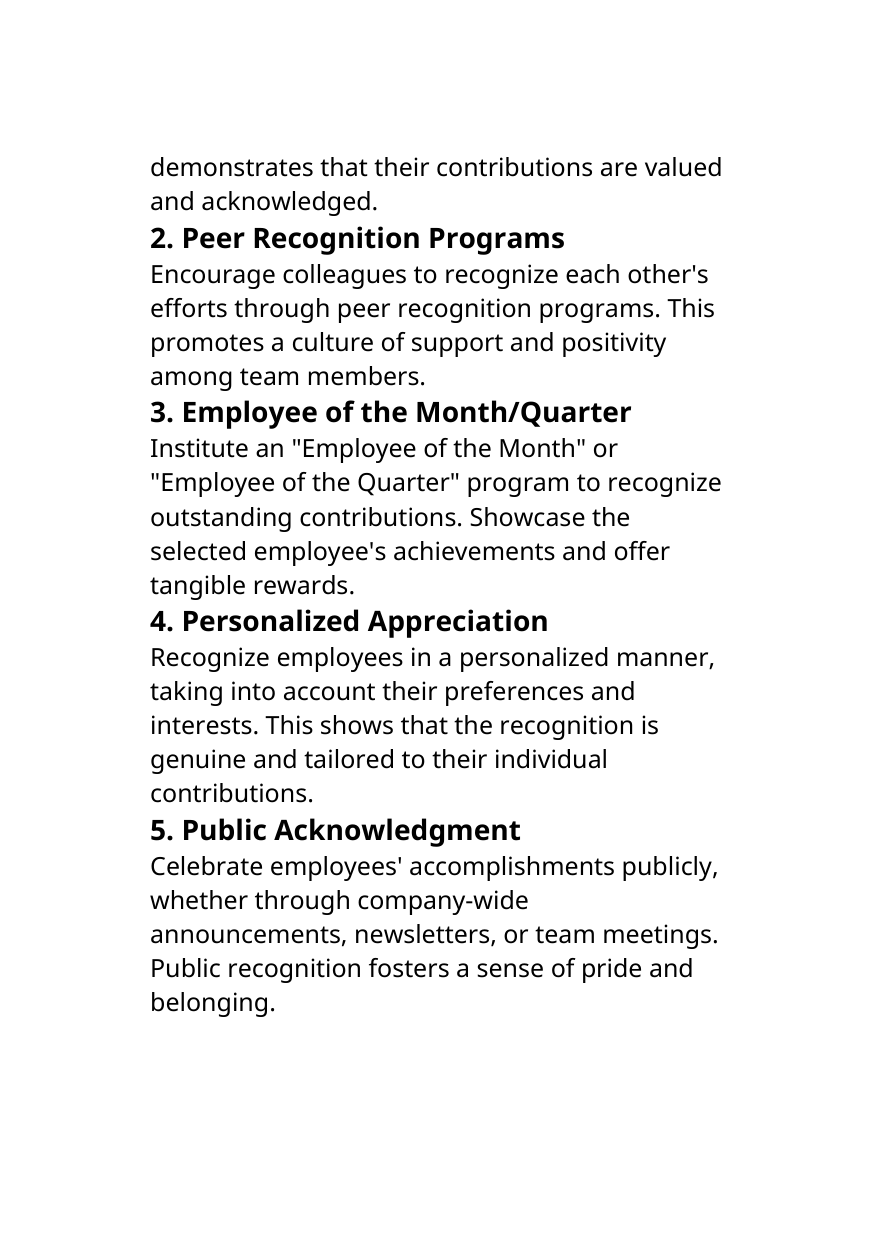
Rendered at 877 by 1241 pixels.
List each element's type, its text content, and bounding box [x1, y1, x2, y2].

text Celebrate employees' accomplishments publicly, whether through company-wide announcements, newsletters, or team meetings. Public recognition fosters a sense of pride and belonging. [150, 848, 727, 1019]
subtitle 3. Employee of the Month/Quarter [150, 393, 727, 431]
subtitle 4. Personalized Appreciation [150, 601, 727, 640]
subtitle 5. Public Acknowledgment [150, 810, 727, 848]
text Recognize employees in a personalized manner, taking into account their preferences and interests. This shows that the recognition is genuine and tailored to their individual contributions. [150, 640, 727, 810]
text Institute an "Employee of the Month" or "Employee of the Quarter" program to recognize outstanding contributions. Showcase the selected employee's achievements and offer tangible rewards. [150, 431, 727, 601]
subtitle 2. Peer Recognition Programs [150, 218, 727, 256]
text Encourage colleagues to recognize each other's efforts through peer recognition programs. This promotes a culture of support and positivity among team members. [150, 256, 727, 393]
